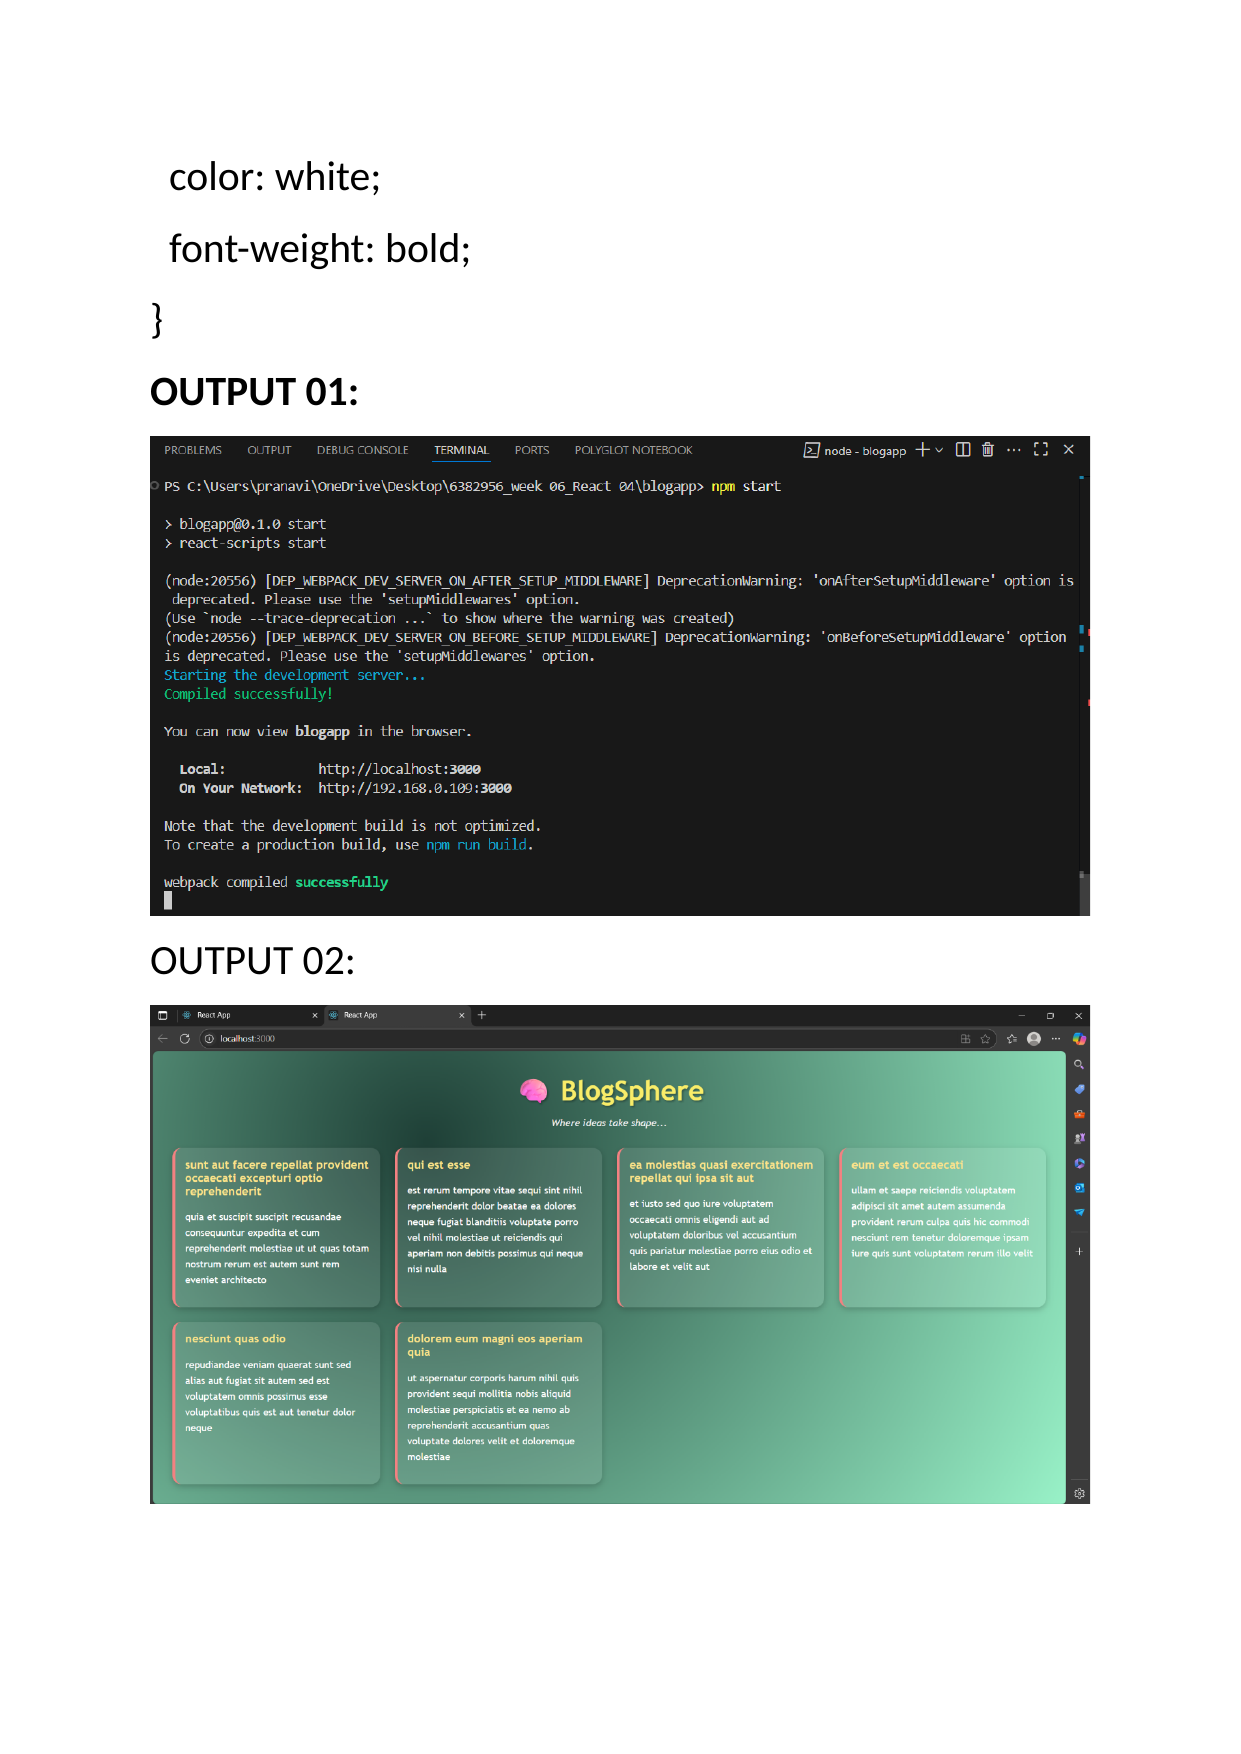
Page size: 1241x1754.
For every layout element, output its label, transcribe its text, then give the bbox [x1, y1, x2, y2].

text color: white; [150, 150, 1090, 201]
picture [150, 436, 1091, 916]
picture [150, 1005, 1091, 1504]
text OUTPUT 01: [150, 365, 1090, 416]
text font-weight: bold; [150, 222, 1090, 272]
text } [150, 293, 1090, 344]
text OUTPUT 02: [150, 934, 1090, 985]
